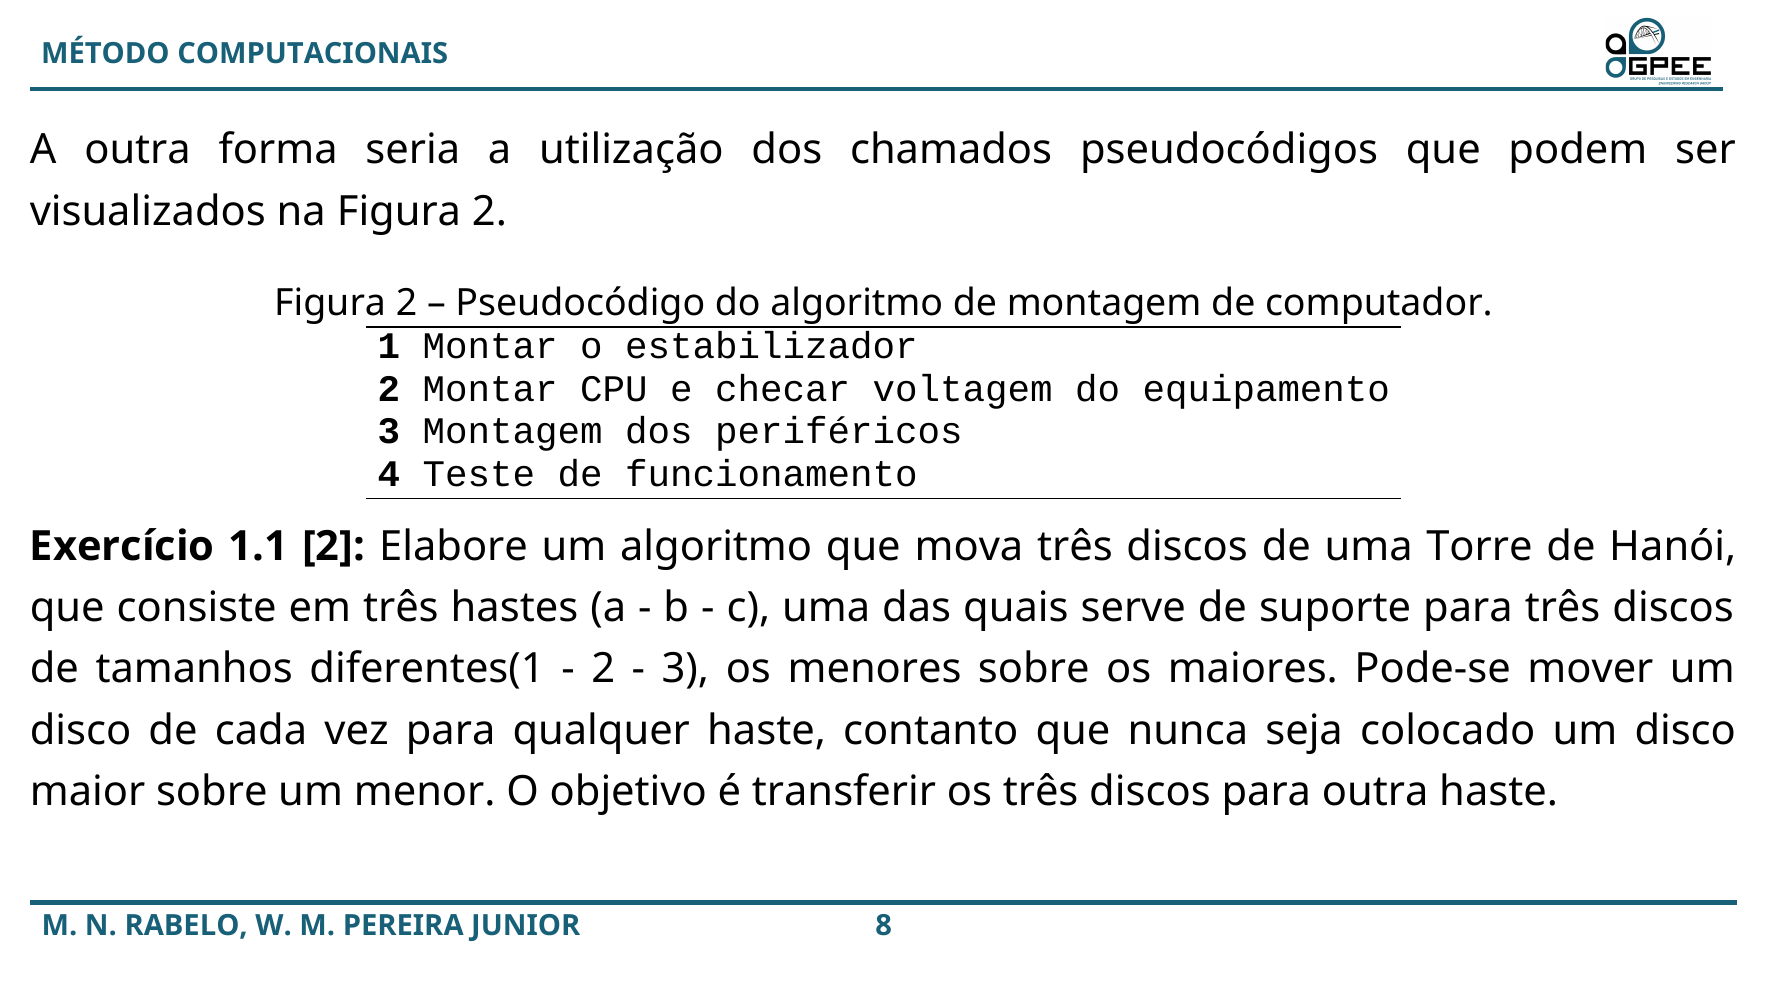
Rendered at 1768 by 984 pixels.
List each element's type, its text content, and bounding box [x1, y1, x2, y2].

picture [1605, 17, 1713, 87]
table_header Figura 2 – Pseudocódigo do algoritmo de montagem de computador. [30, 275, 1737, 326]
text A outra forma seria a utilização dos chamados pseudocódigos que podem ser visualizados na Figura 2. [29, 119, 1738, 237]
text Exercício 1.1 [2]: Elabore um algoritmo que mova três discos de uma Torre de Hanói, que consiste em três hastes (a - b - c), uma das quais serve de suporte para três discos de tamanhos diferentes(1 - 2 - 3), os menores sobre os maiores. Pode-se mover um disco de cada vez para qualquer haste, contanto que nunca seja colocado um disco maior sobre um menor. O objetivo é transferir os três discos para outra haste. [29, 516, 1738, 817]
table_cell [30, 326, 1737, 499]
